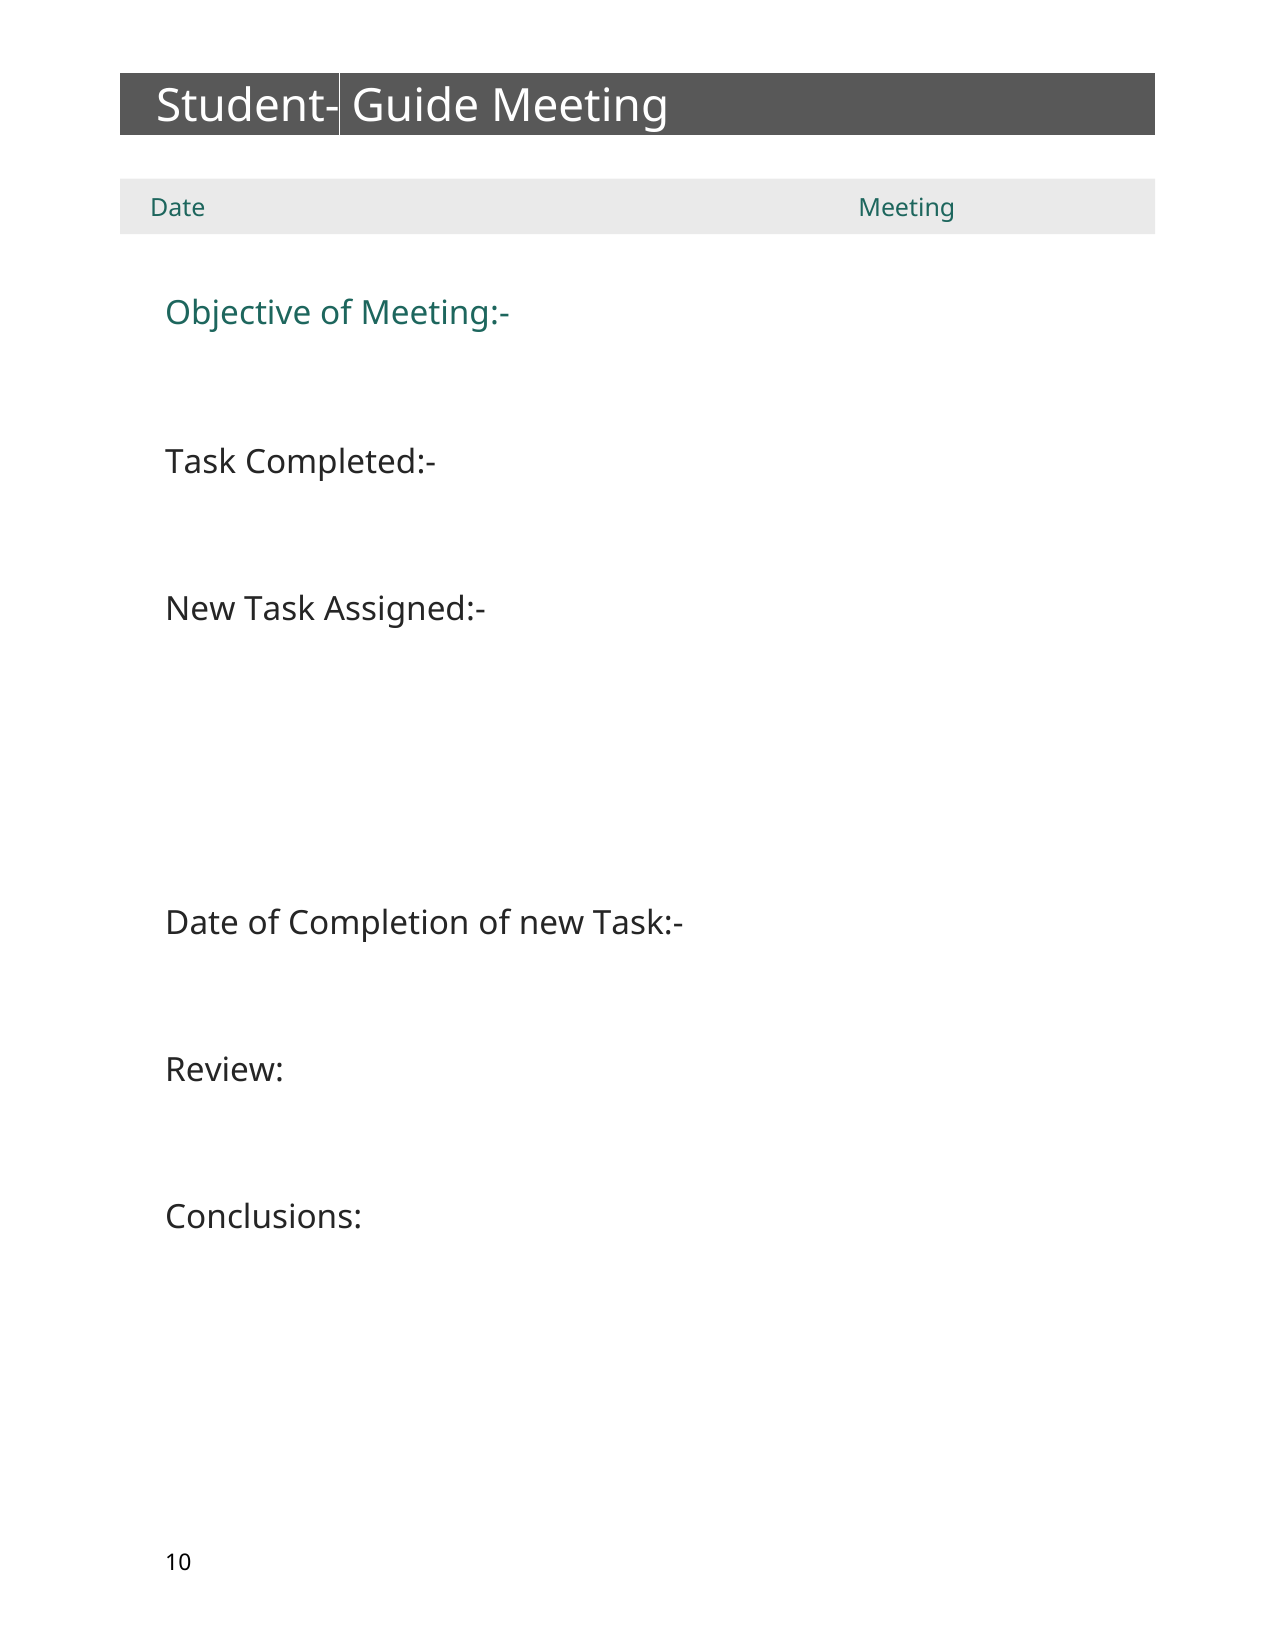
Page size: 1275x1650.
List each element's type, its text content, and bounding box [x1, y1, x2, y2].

text Conclusions: [165, 1193, 1256, 1238]
text Review: [165, 1046, 1256, 1091]
text New Task Assigned:- [165, 584, 1256, 630]
text Objective of Meeting:- [165, 288, 1256, 334]
text Date of Completion of new Task:- [165, 899, 1256, 944]
text Task Completed:- [165, 437, 1256, 483]
